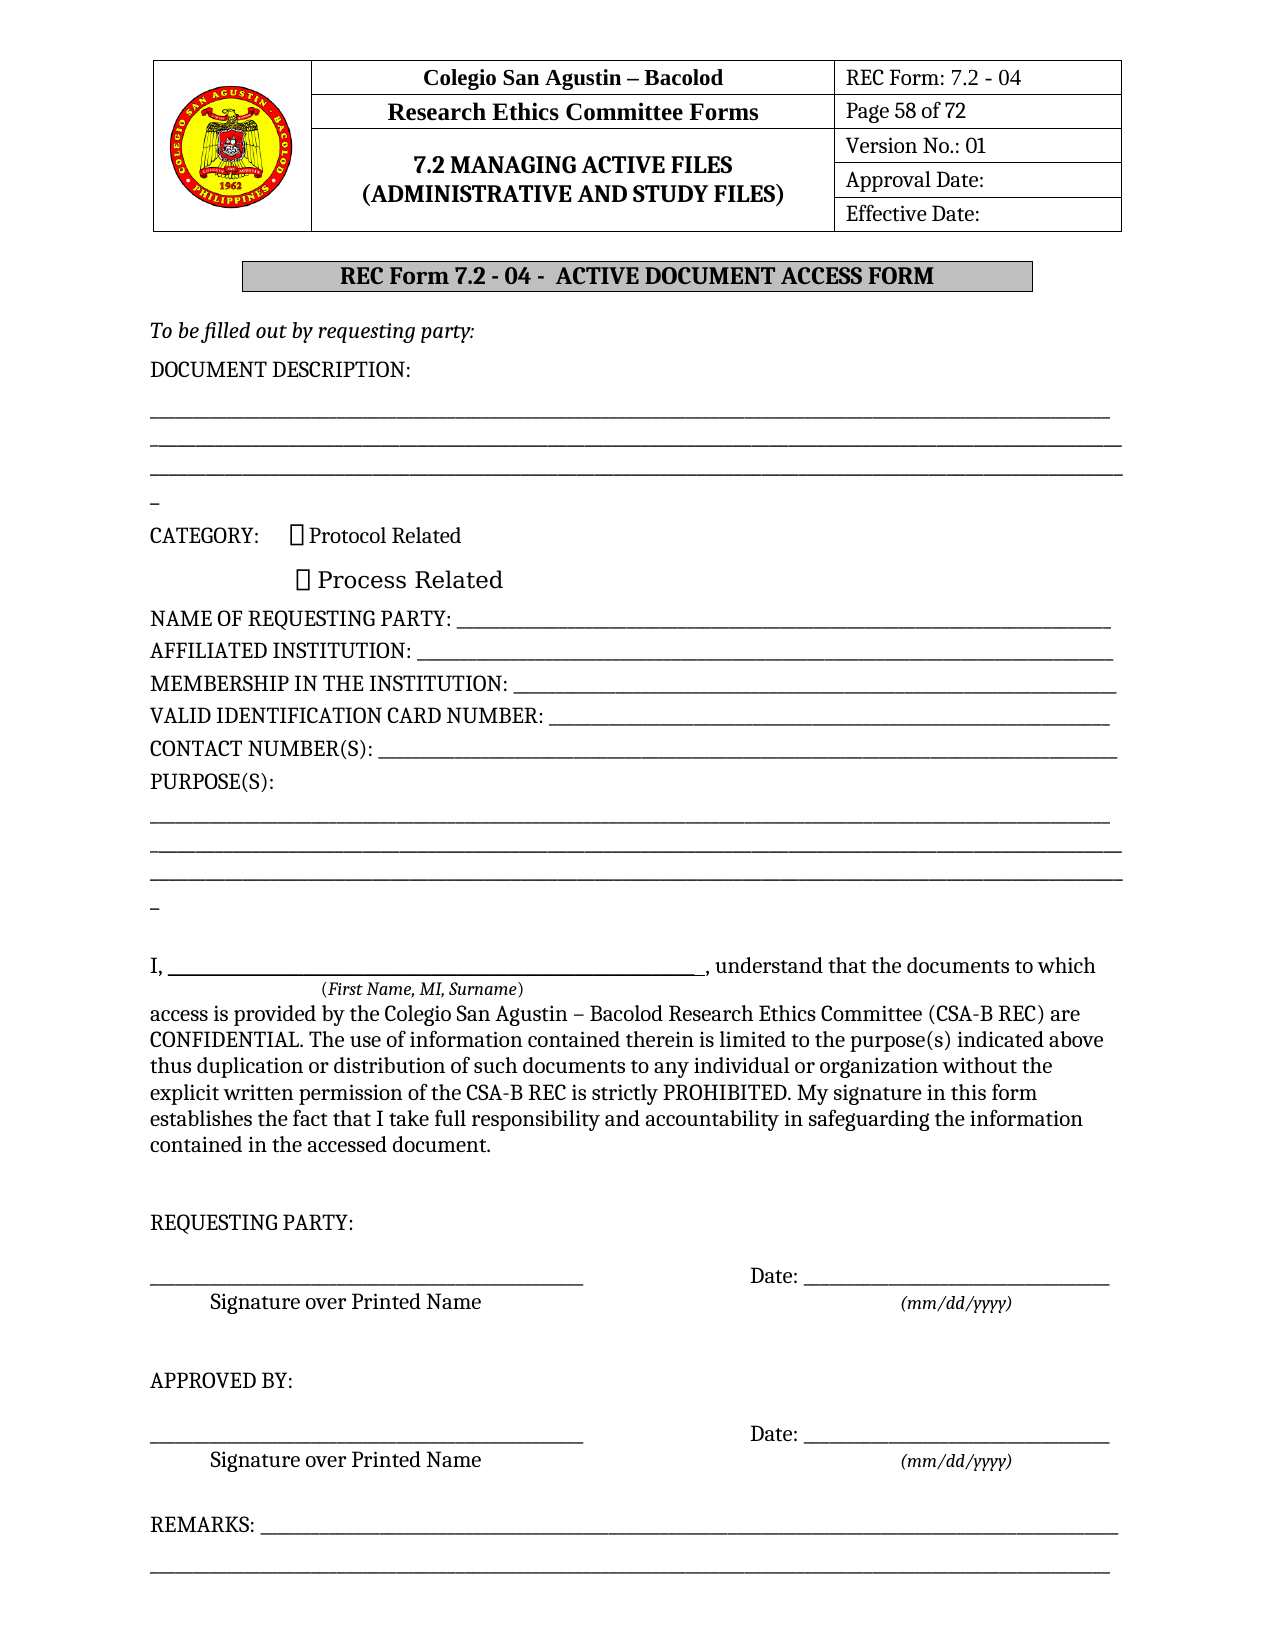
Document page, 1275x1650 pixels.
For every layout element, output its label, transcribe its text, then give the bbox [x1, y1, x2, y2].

text PURPOSE(S): [150, 768, 1125, 795]
text Signature over Printed Name (mm/dd/yyyy) [150, 1447, 1125, 1473]
text MEMBERSHIP IN THE INSTITUTION: _______________________________________________________________________ [150, 671, 1125, 697]
text REQUESTING PARTY: [150, 1210, 1125, 1236]
text APPROVED BY: [150, 1368, 1125, 1394]
text CONTACT NUMBER(S): _______________________________________________________________________________________ [150, 736, 1125, 762]
text NAME OF REQUESTING PARTY: _____________________________________________________________________________ [150, 605, 1125, 632]
text ___________________________________________________ Date: ____________________________________ [150, 1421, 1125, 1447]
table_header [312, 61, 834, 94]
text access is provided by the Colegio San Agustin – Bacolod Research Ethics Committee (CSA-B REC) are CONFIDENTIAL. The use of information contained therein is limited to the purpose(s) indicated above thus duplication or distribution of such documents to any individual or organization without the explicit written permission of the CSA-B REC is strictly PROHIBITED. My signature in this form establishes the fact that I take full responsibility and accountability in safeguarding the information contained in the accessed document. [150, 1000, 1125, 1158]
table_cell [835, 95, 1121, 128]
text DOCUMENT DESCRIPTION: [150, 357, 1125, 383]
picture [162, 78, 299, 215]
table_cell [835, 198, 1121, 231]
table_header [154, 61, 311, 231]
text CATEGORY: ⎕ Protocol Related [150, 520, 1125, 549]
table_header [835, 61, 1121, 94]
text ____________________________________________________________________________________________________________________________________________________________________________________________________________________________________________________________________________________________________________________________________ [150, 396, 1125, 508]
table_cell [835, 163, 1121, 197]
text _________________________________________________________________________________________________________________ [150, 1551, 1125, 1577]
text AFFILIATED INSTITUTION: __________________________________________________________________________________ [150, 638, 1125, 664]
text To be filled out by requesting party: [150, 318, 1125, 344]
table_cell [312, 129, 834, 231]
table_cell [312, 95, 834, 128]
text ____________________________________________________________________________________________________________________________________________________________________________________________________________________________________________________________________________________________________________________________________ [150, 801, 1125, 914]
text ⎕ Process Related [150, 565, 1125, 593]
text Signature over Printed Name (mm/dd/yyyy) [150, 1289, 1125, 1315]
text ___________________________________________________ Date: ____________________________________ [150, 1263, 1125, 1289]
text VALID IDENTIFICATION CARD NUMBER: __________________________________________________________________ [150, 703, 1125, 729]
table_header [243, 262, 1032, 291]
text REMARKS: _____________________________________________________________________________________________________ [150, 1512, 1125, 1539]
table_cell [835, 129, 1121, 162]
text I, ______________________________________________________________ , understand that the documents to which [150, 952, 1125, 979]
text (First Name, MI, Surname) [150, 979, 1125, 1000]
